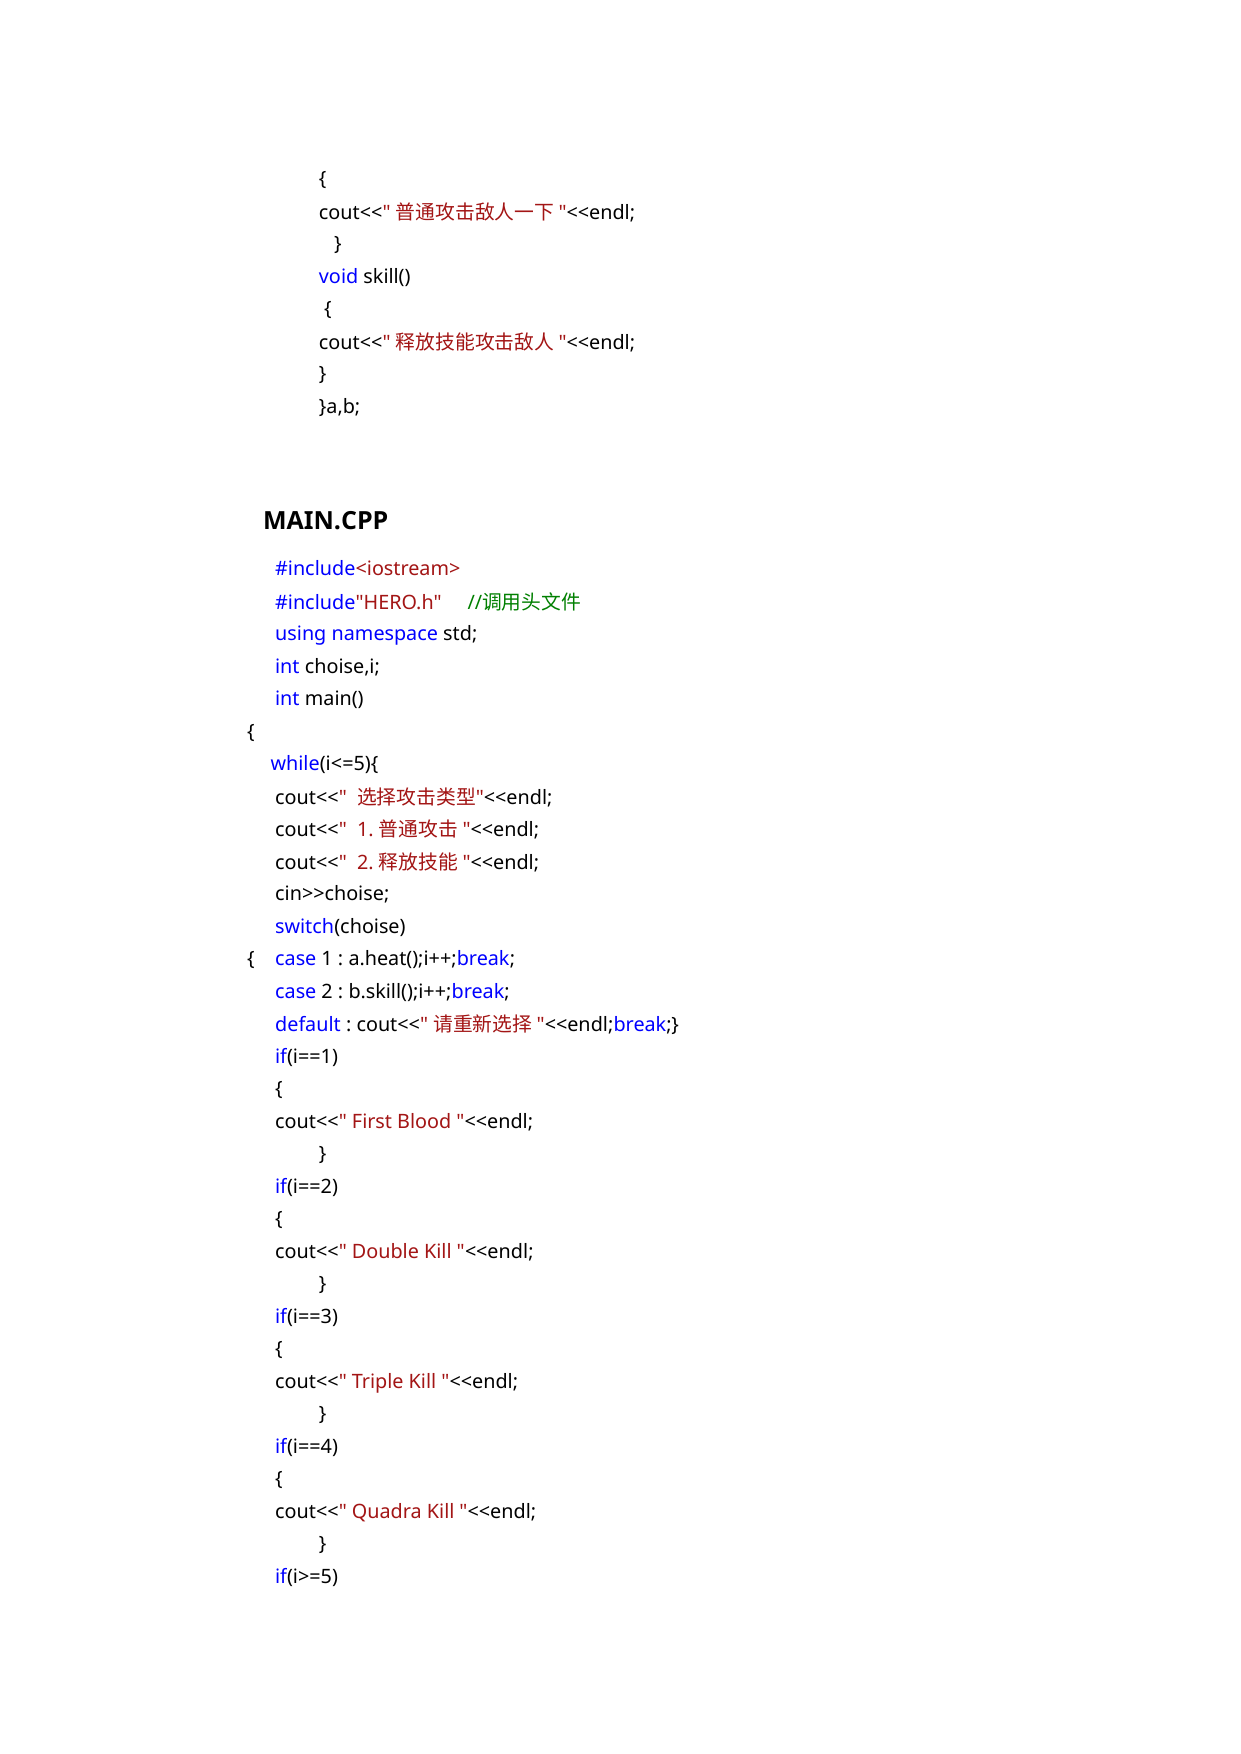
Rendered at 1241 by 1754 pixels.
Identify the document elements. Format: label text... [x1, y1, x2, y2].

text #include<iostream> [231, 552, 1053, 584]
text } [275, 1527, 1053, 1559]
text cout<<" Quadra Kill "<<endl; [231, 1494, 1053, 1527]
text { [187, 292, 1053, 324]
text { [231, 1462, 1053, 1494]
text void skill() [275, 259, 1053, 292]
text switch(choise) [187, 909, 1053, 942]
text { [231, 1332, 1053, 1364]
text MAIN.CPP [187, 487, 1053, 552]
text { case 1 : a.heat();i++;break; [187, 942, 1053, 974]
text { [231, 1202, 1053, 1234]
text cout<<" 释放技能攻击敌人 "<<endl; [187, 324, 1053, 357]
text { [187, 714, 1053, 747]
text int main() [231, 682, 1053, 714]
text } [187, 227, 1053, 259]
text } [187, 357, 1053, 389]
text cin>>choise; [187, 877, 1053, 909]
text using namespace std; [231, 617, 1053, 649]
text if(i>=5) [187, 1559, 1053, 1592]
text } [275, 1137, 1053, 1169]
text if(i==3) [187, 1299, 1053, 1332]
text cout<<" 1. 普通攻击 "<<endl; [187, 812, 1053, 844]
text cout<<" Triple Kill "<<endl; [231, 1364, 1053, 1397]
text cout<<" 2. 释放技能 "<<endl; [187, 844, 1053, 877]
text default : cout<<" 请重新选择 "<<endl;break;} [187, 1007, 1053, 1039]
text }a,b; [275, 389, 1053, 422]
text if(i==2) [187, 1169, 1053, 1202]
text while(i<=5){ [187, 747, 1053, 779]
text cout<<" Double Kill "<<endl; [231, 1234, 1053, 1267]
text { [187, 162, 1053, 194]
text cout<<" First Blood "<<endl; [231, 1104, 1053, 1137]
text cout<<" 普通攻击敌人一下 "<<endl; [187, 194, 1053, 227]
text { [231, 1072, 1053, 1104]
text case 2 : b.skill();i++;break; [187, 974, 1053, 1007]
text cout<<" 选择攻击类型"<<endl; [231, 779, 1053, 812]
text if(i==4) [187, 1429, 1053, 1462]
text } [275, 1267, 1053, 1299]
text } [275, 1397, 1053, 1429]
text int choise,i; [231, 649, 1053, 682]
text #include"HERO.h" //调用头文件 [231, 584, 1053, 617]
text if(i==1) [187, 1039, 1053, 1072]
